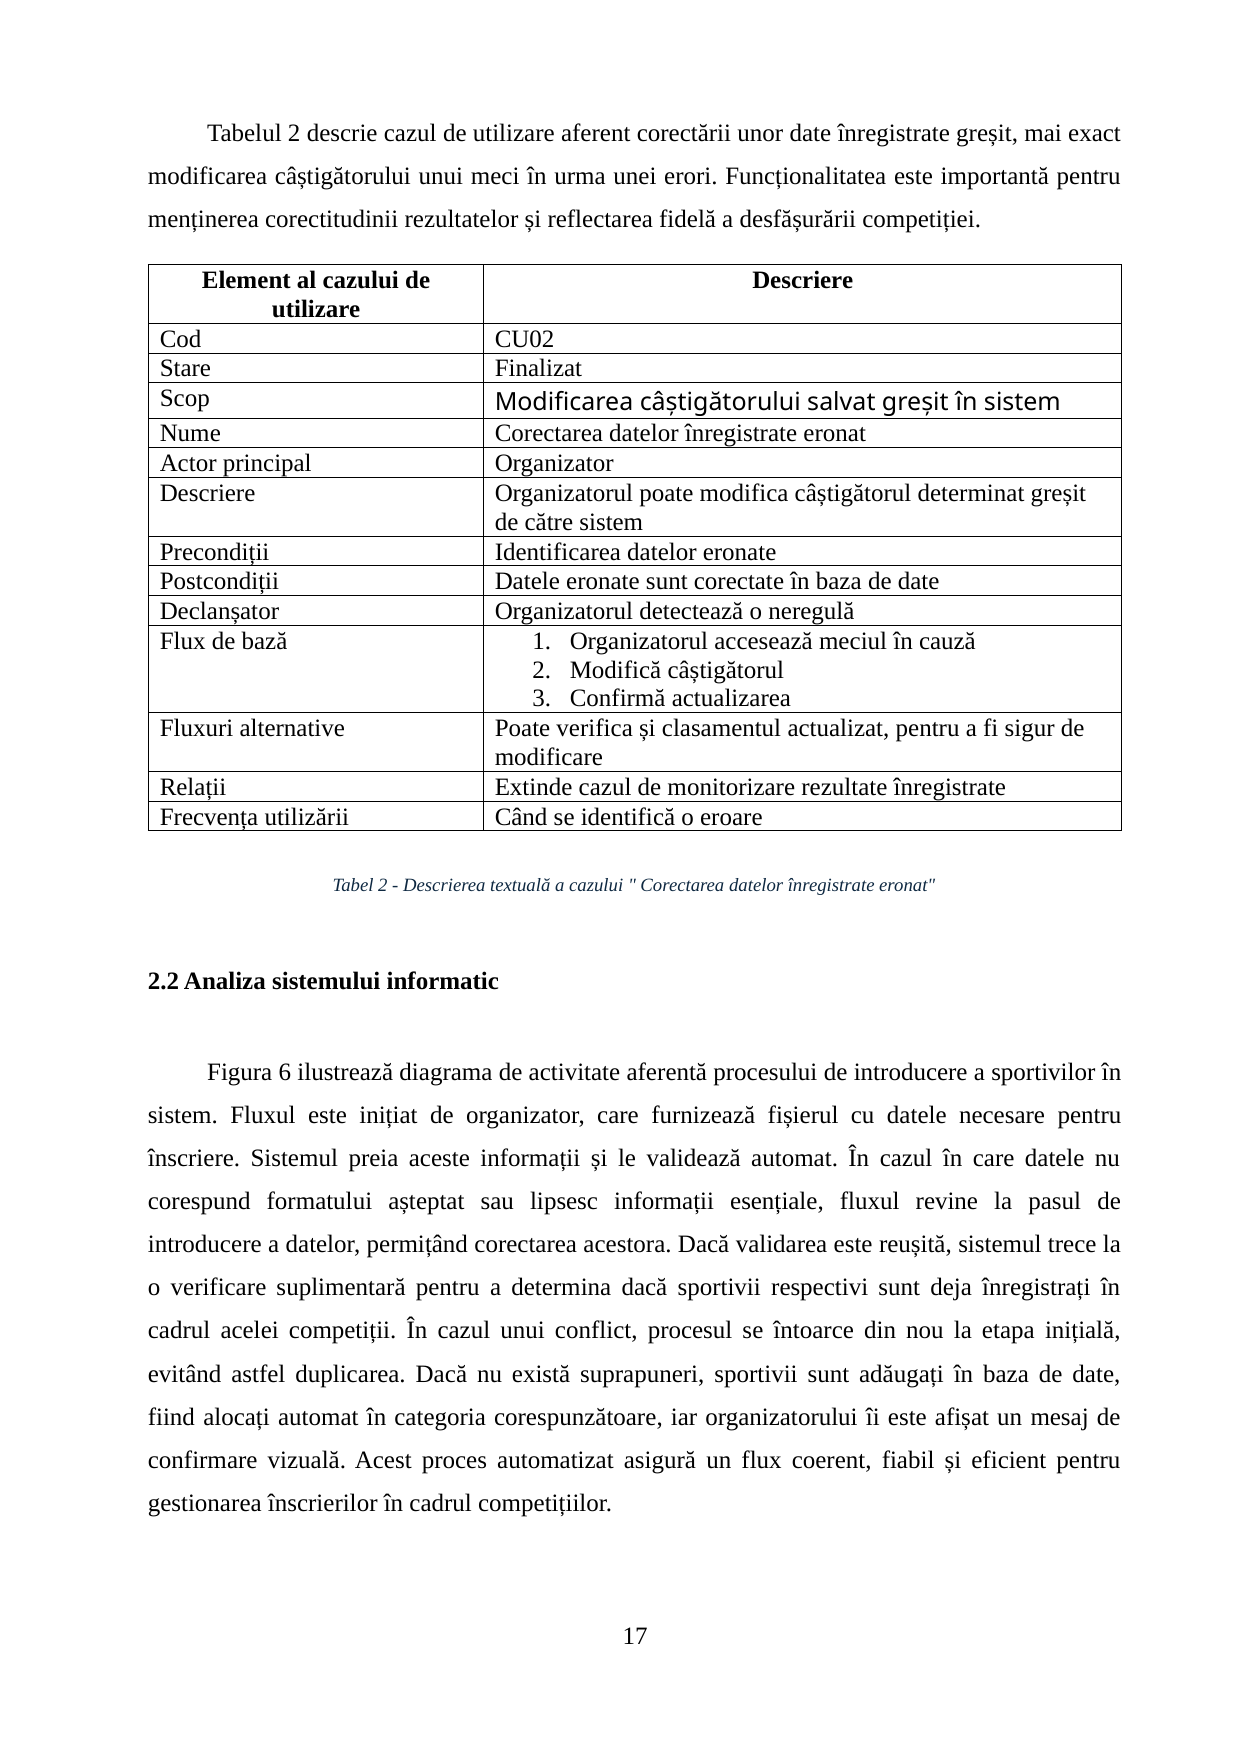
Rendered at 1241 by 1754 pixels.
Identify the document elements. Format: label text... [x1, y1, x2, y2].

table_cell Organizator [484, 448, 1121, 477]
table_cell Când se identifică o eroare [484, 802, 1121, 830]
table_cell Stare [149, 354, 483, 382]
table_cell Identificarea datelor eronate [484, 537, 1121, 565]
table_cell Postcondiții [149, 566, 483, 595]
table_cell Extinde cazul de monitorizare rezultate înregistrate [484, 772, 1121, 801]
table_cell Cod [149, 324, 483, 352]
table_cell Poate verifica și clasamentul actualizat, pentru a fi sigur de modificare [484, 713, 1121, 771]
text Tabel 2 - Descrierea textuală a cazului " Corectarea datelor înregistrate eronat" [148, 874, 1122, 895]
table_cell Descriere [149, 478, 483, 536]
table_cell Nume [149, 419, 483, 447]
table_cell Relații [149, 772, 483, 801]
text Tabelul 2 descrie cazul de utilizare aferent corectării unor date înregistrate greșit, mai exact modificarea câștigătorului unui meci în urma unei erori. Funcționalitatea este importantă pentru menținerea corectitudinii rezultatelor și reflectarea fidelă a desfășurării competiției. [148, 118, 1122, 233]
table_cell CU02 [484, 324, 1121, 352]
table_cell Organizatorul detectează o neregulă [484, 596, 1121, 625]
table_cell Modificarea câștigătorului salvat greșit în sistem [484, 383, 1121, 417]
table_header Descriere [484, 265, 1121, 323]
table_cell Organizatorul accesează meciul în cauză Modifică câștigătorul Confirmă actualizarea [484, 626, 1121, 712]
table_cell Corectarea datelor înregistrate eronat [484, 419, 1121, 447]
table_cell Organizatorul poate modifica câștigătorul determinat greșit de către sistem [484, 478, 1121, 536]
table_cell Fluxuri alternative [149, 713, 483, 771]
table_cell Declanșator [149, 596, 483, 625]
subtitle 2.2 Analiza sistemului informatic [148, 966, 1122, 994]
table_cell Datele eronate sunt corectate în baza de date [484, 566, 1121, 595]
table_cell Flux de bază [149, 626, 483, 712]
text Figura 6 ilustrează diagrama de activitate aferentă procesului de introducere a sportivilor în sistem. Fluxul este inițiat de organizator, care furnizează fișierul cu datele necesare pentru înscriere. Sistemul preia aceste informații și le validează automat. În cazul în care datele nu corespund formatului așteptat sau lipsesc informații esențiale, fluxul revine la pasul de introducere a datelor, permițând corectarea acestora. Dacă validarea este reușită, sistemul trece la o verificare suplimentară pentru a determina dacă sportivii respectivi sunt deja înregistrați în cadrul acelei competiții. În cazul unui conflict, procesul se întoarce din nou la etapa inițială, evitând astfel duplicarea. Dacă nu există suprapuneri, sportivii sunt adăugați în baza de date, fiind alocați automat în categoria corespunzătoare, iar organizatorului îi este afișat un mesaj de confirmare vizuală. Acest proces automatizat asigură un flux coerent, fiabil și eficient pentru gestionarea înscrierilor în cadrul competițiilor. [148, 1057, 1122, 1517]
table_cell Frecvența utilizării [149, 802, 483, 830]
table_cell Scop [149, 383, 483, 417]
table_cell Finalizat [484, 354, 1121, 382]
table_cell Actor principal [149, 448, 483, 477]
table_header Element al cazului de utilizare [149, 265, 483, 323]
table_cell Precondiții [149, 537, 483, 565]
